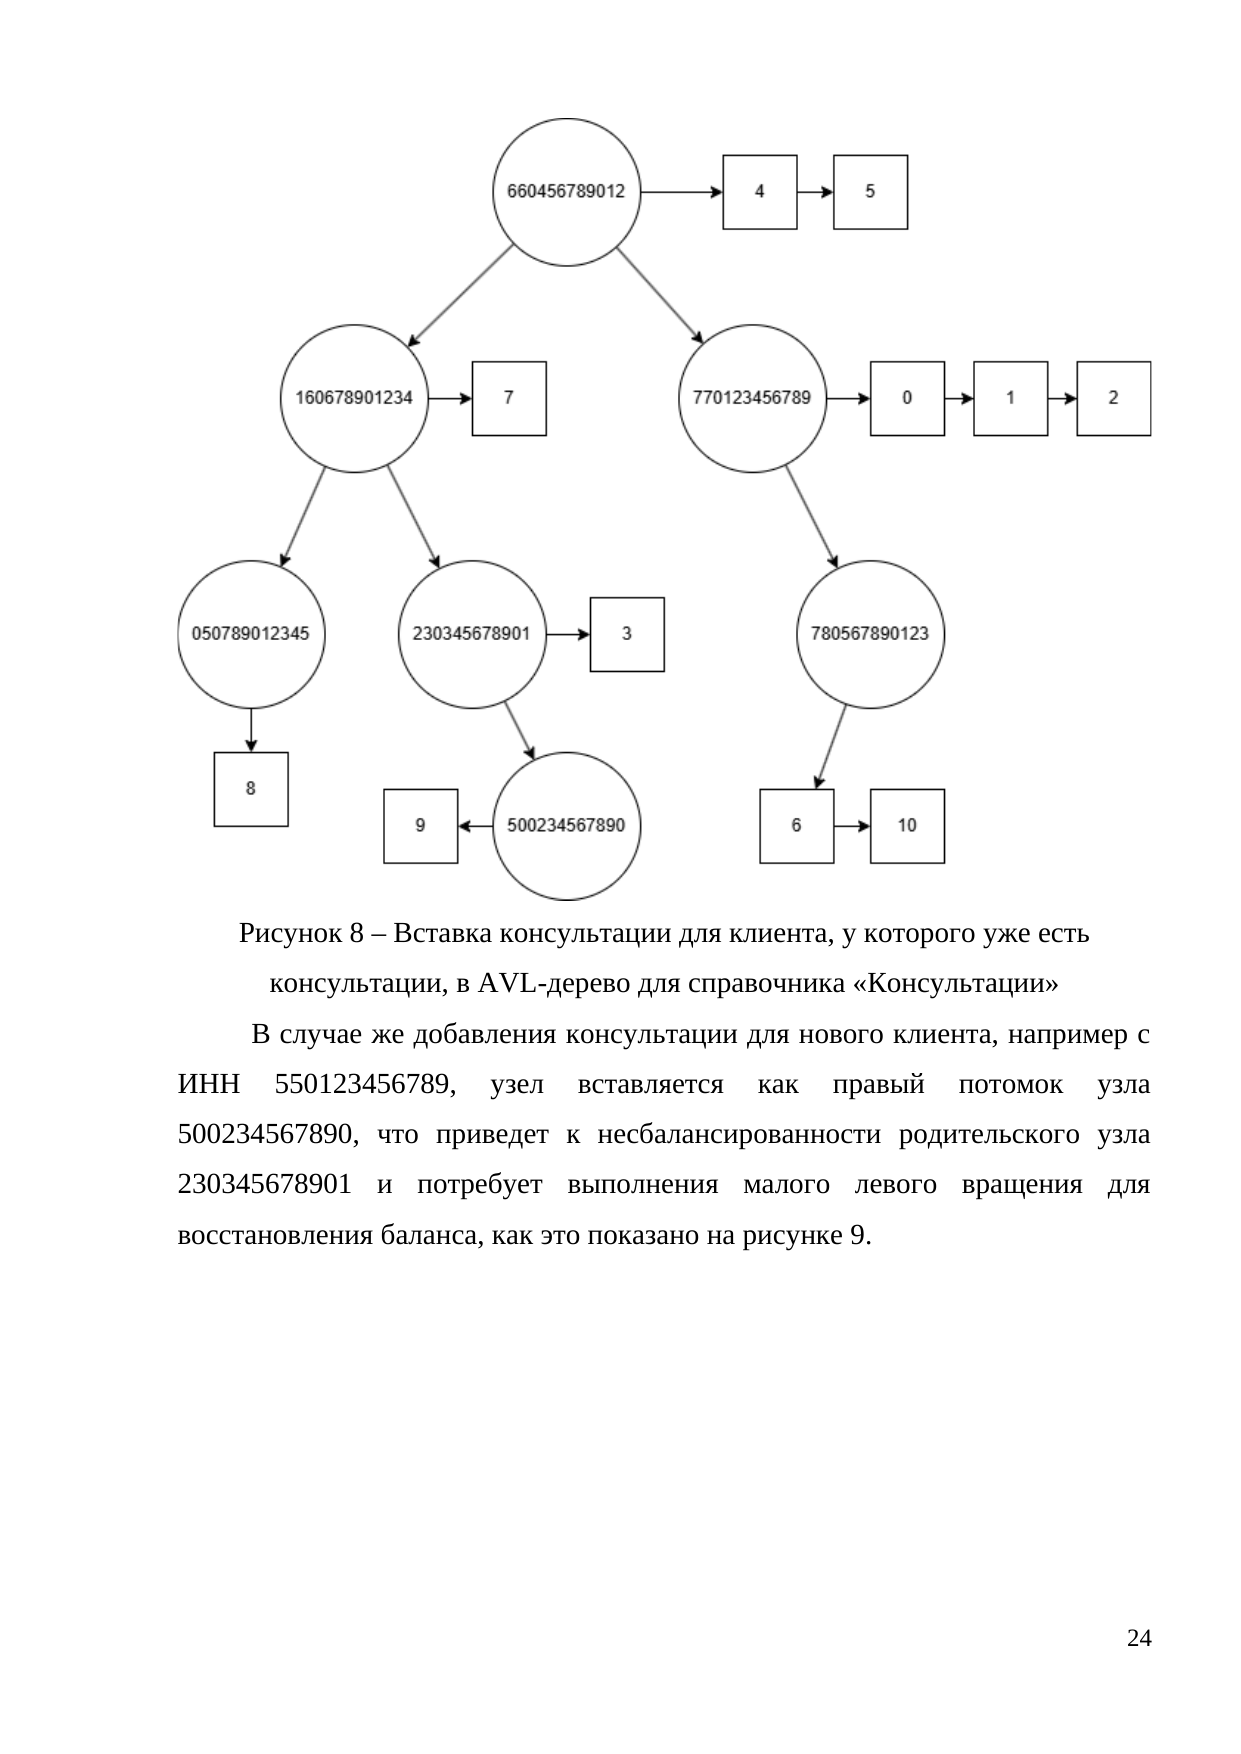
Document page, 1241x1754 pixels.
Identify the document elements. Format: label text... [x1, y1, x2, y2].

text В случае же добавления консультации для нового клиента, например с ИНН 550123456789, узел вставляется как правый потомок узла 500234567890, что приведет к несбалансированности родительского узла 230345678901 и потребует выполнения малого левого вращения для восстановления баланса, как это показано на рисунке 9. [177, 1016, 1152, 1251]
text Рисунок 8 – Вставка консультации для клиента, у которого уже есть консультации, в AVL-дерево для справочника «Консультации» [177, 915, 1152, 999]
picture [177, 118, 1152, 901]
